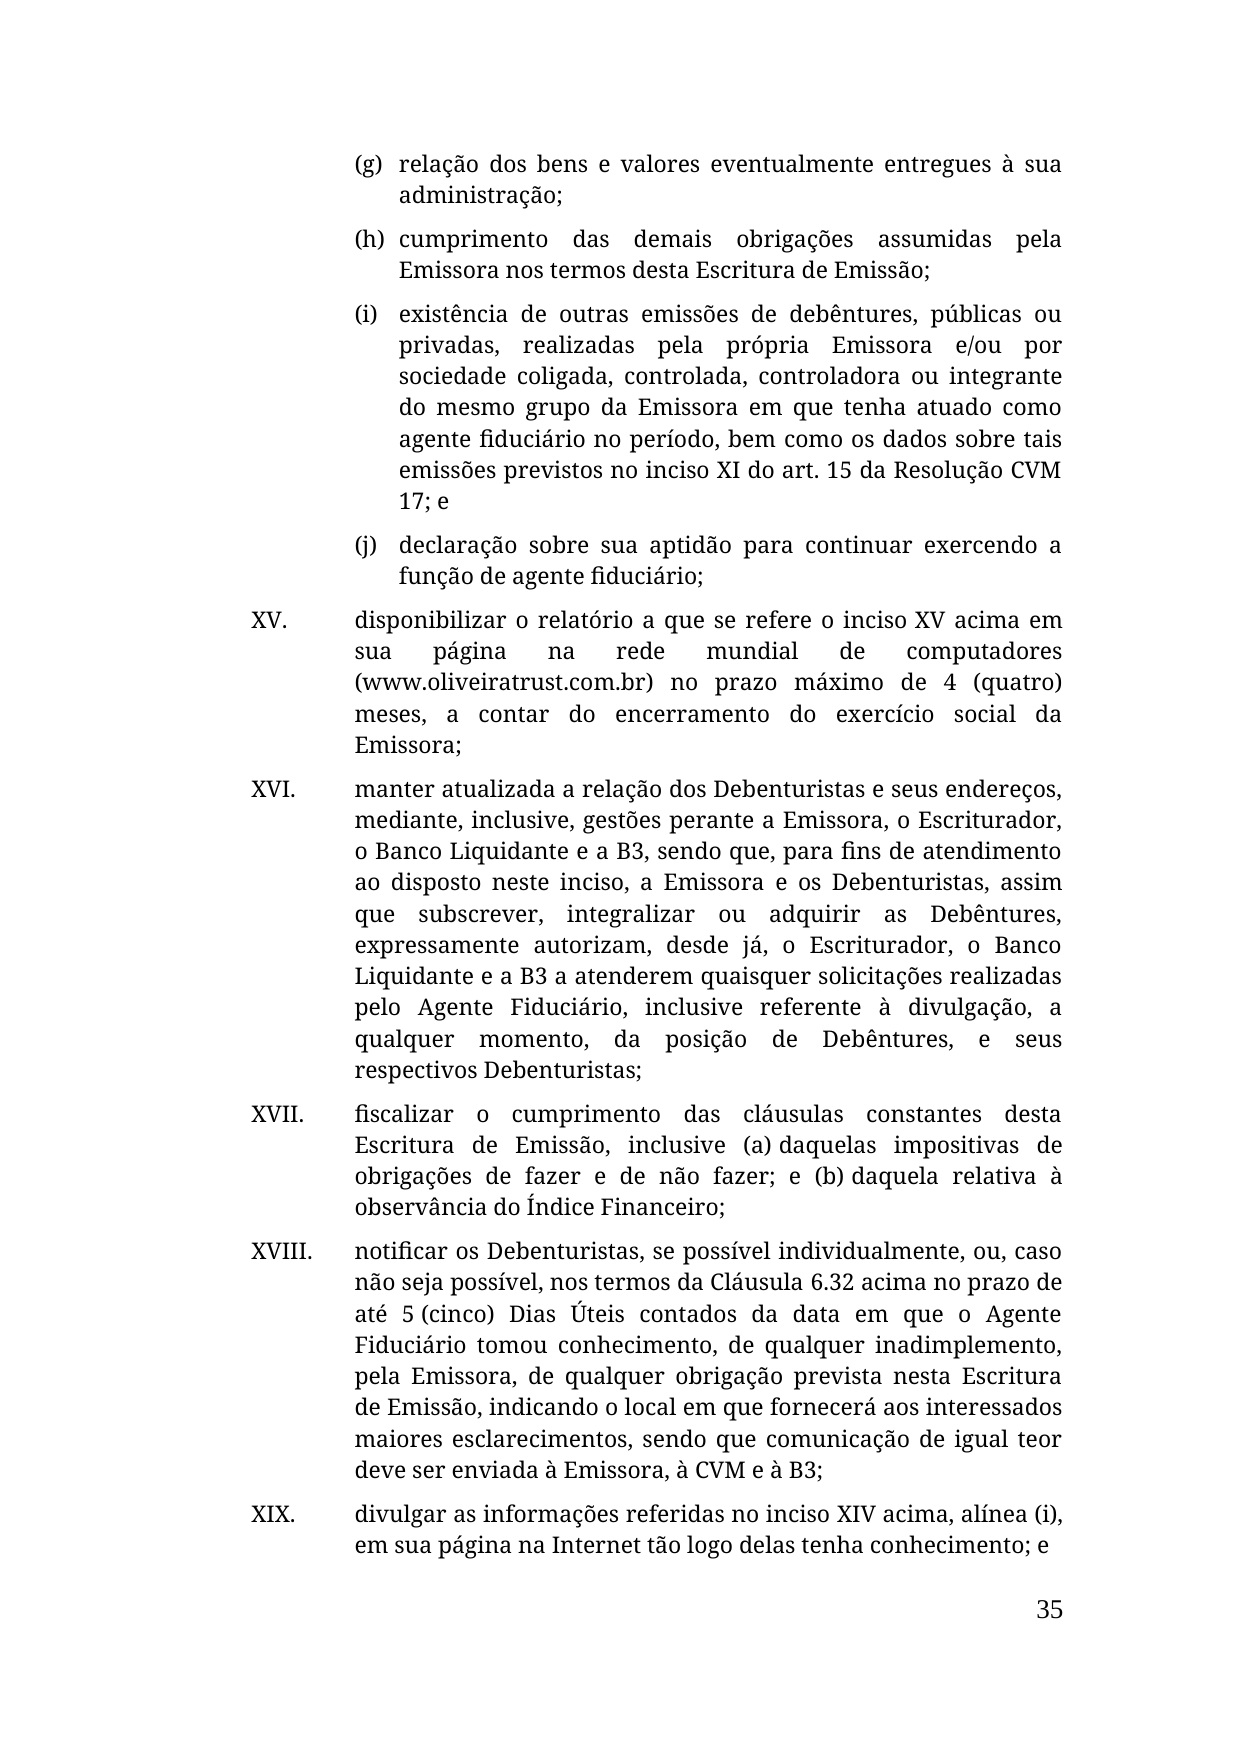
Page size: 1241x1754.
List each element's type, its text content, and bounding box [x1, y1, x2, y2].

list cumprimento das demais obrigações assumidas pela Emissora nos termos desta Escritura de Emissão; [354, 223, 1063, 285]
list declaração sobre sua aptidão para continuar exercendo a função de agente fiduciário; [354, 529, 1063, 591]
list divulgar as informações referidas no inciso XIV acima, alínea (i), em sua página na Internet tão logo delas tenha conhecimento; e [251, 1498, 1063, 1560]
list relação dos bens e valores eventualmente entregues à sua administração; [354, 148, 1063, 210]
list existência de outras emissões de debêntures, públicas ou privadas, realizadas pela própria Emissora e/ou por sociedade coligada, controlada, controladora ou integrante do mesmo grupo da Emissora em que tenha atuado como agente fiduciário no período, bem como os dados sobre tais emissões previstos no inciso XI do art. 15 da Resolução CVM 17; e [354, 298, 1063, 516]
list fiscalizar o cumprimento das cláusulas constantes desta Escritura de Emissão, inclusive (a) daquelas impositivas de obrigações de fazer e de não fazer; e (b) daquela relativa à observância do Índice Financeiro; [251, 1098, 1063, 1223]
list notificar os Debenturistas, se possível individualmente, ou, caso não seja possível, nos termos da Cláusula 6.32 acima no prazo de até 5 (cinco) Dias Úteis contados da data em que o Agente Fiduciário tomou conhecimento, de qualquer inadimplemento, pela Emissora, de qualquer obrigação prevista nesta Escritura de Emissão, indicando o local em que fornecerá aos interessados maiores esclarecimentos, sendo que comunicação de igual teor deve ser enviada à Emissora, à CVM e à B3; [251, 1235, 1063, 1485]
list manter atualizada a relação dos Debenturistas e seus endereços, mediante, inclusive, gestões perante a Emissora, o Escriturador, o Banco Liquidante e a B3, sendo que, para fins de atendimento ao disposto neste inciso, a Emissora e os Debenturistas, assim que subscrever, integralizar ou adquirir as Debêntures, expressamente autorizam, desde já, o Escriturador, o Banco Liquidante e a B3 a atenderem quaisquer solicitações realizadas pelo Agente Fiduciário, inclusive referente à divulgação, a qualquer momento, da posição de Debêntures, e seus respectivos Debenturistas; [251, 773, 1063, 1085]
list disponibilizar o relatório a que se refere o inciso XV acima em sua página na rede mundial de computadores (www.oliveiratrust.com.br) no prazo máximo de 4 (quatro) meses, a contar do encerramento do exercício social da Emissora; [251, 604, 1063, 760]
